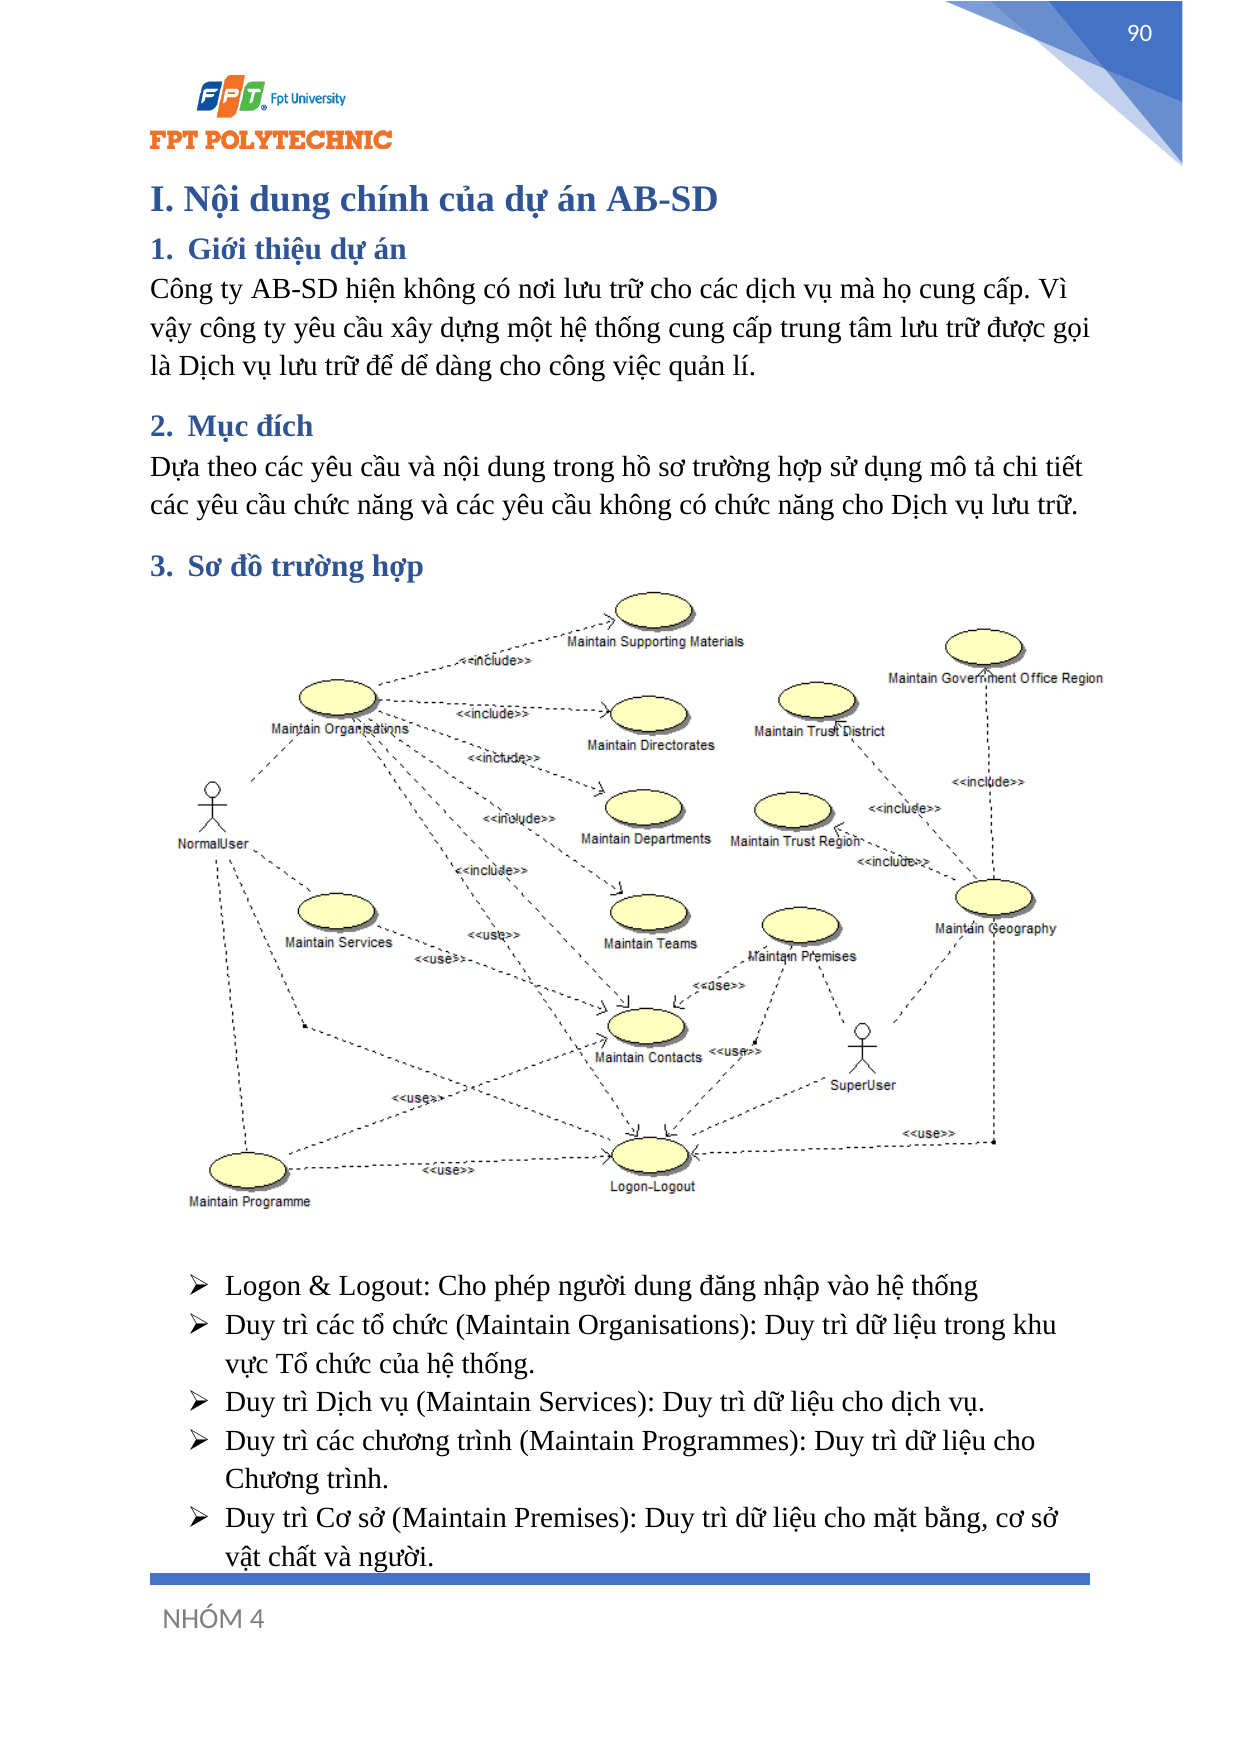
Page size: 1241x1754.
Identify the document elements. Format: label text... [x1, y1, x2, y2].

list Duy trì Cơ sở (Maintain Premises): Duy trì dữ liệu cho mặt bằng, cơ sở vật chất và người. [187, 1500, 1090, 1572]
text Công ty AB-SD hiện không có nơi lưu trữ cho các dịch vụ mà họ cung cấp. Vì vậy công ty yêu cầu xây dựng một hệ thống cung cấp trung tâm lưu trữ được gọi là Dịch vụ lưu trữ để dể dàng cho công việc quản lí. [150, 271, 1090, 382]
subtitle Giới thiệu dự án [150, 230, 1090, 266]
picture [943, 1, 1183, 167]
list Logon & Logout: Cho phép người dung đăng nhập vào hệ thống [187, 1268, 1090, 1302]
picture [150, 588, 1111, 1214]
subtitle I. Nội dung chính của dự án AB-SD [150, 176, 1090, 219]
subtitle Sơ đồ trường hợp [150, 547, 1090, 583]
list Duy trì Dịch vụ (Maintain Services): Duy trì dữ liệu cho dịch vụ. [187, 1384, 1090, 1418]
subtitle Mục đích [150, 408, 1090, 443]
picture [150, 75, 392, 149]
text Dựa theo các yêu cầu và nội dung trong hồ sơ trường hợp sử dụng mô tả chi tiết các yêu cầu chức năng và các yêu cầu không có chức năng cho Dịch vụ lưu trữ. [150, 449, 1090, 521]
list Duy trì các tổ chức (Maintain Organisations): Duy trì dữ liệu trong khu vực Tổ chức của hệ thống. [187, 1307, 1090, 1379]
list Duy trì các chương trình (Maintain Programmes): Duy trì dữ liệu cho Chương trình. [187, 1423, 1090, 1495]
